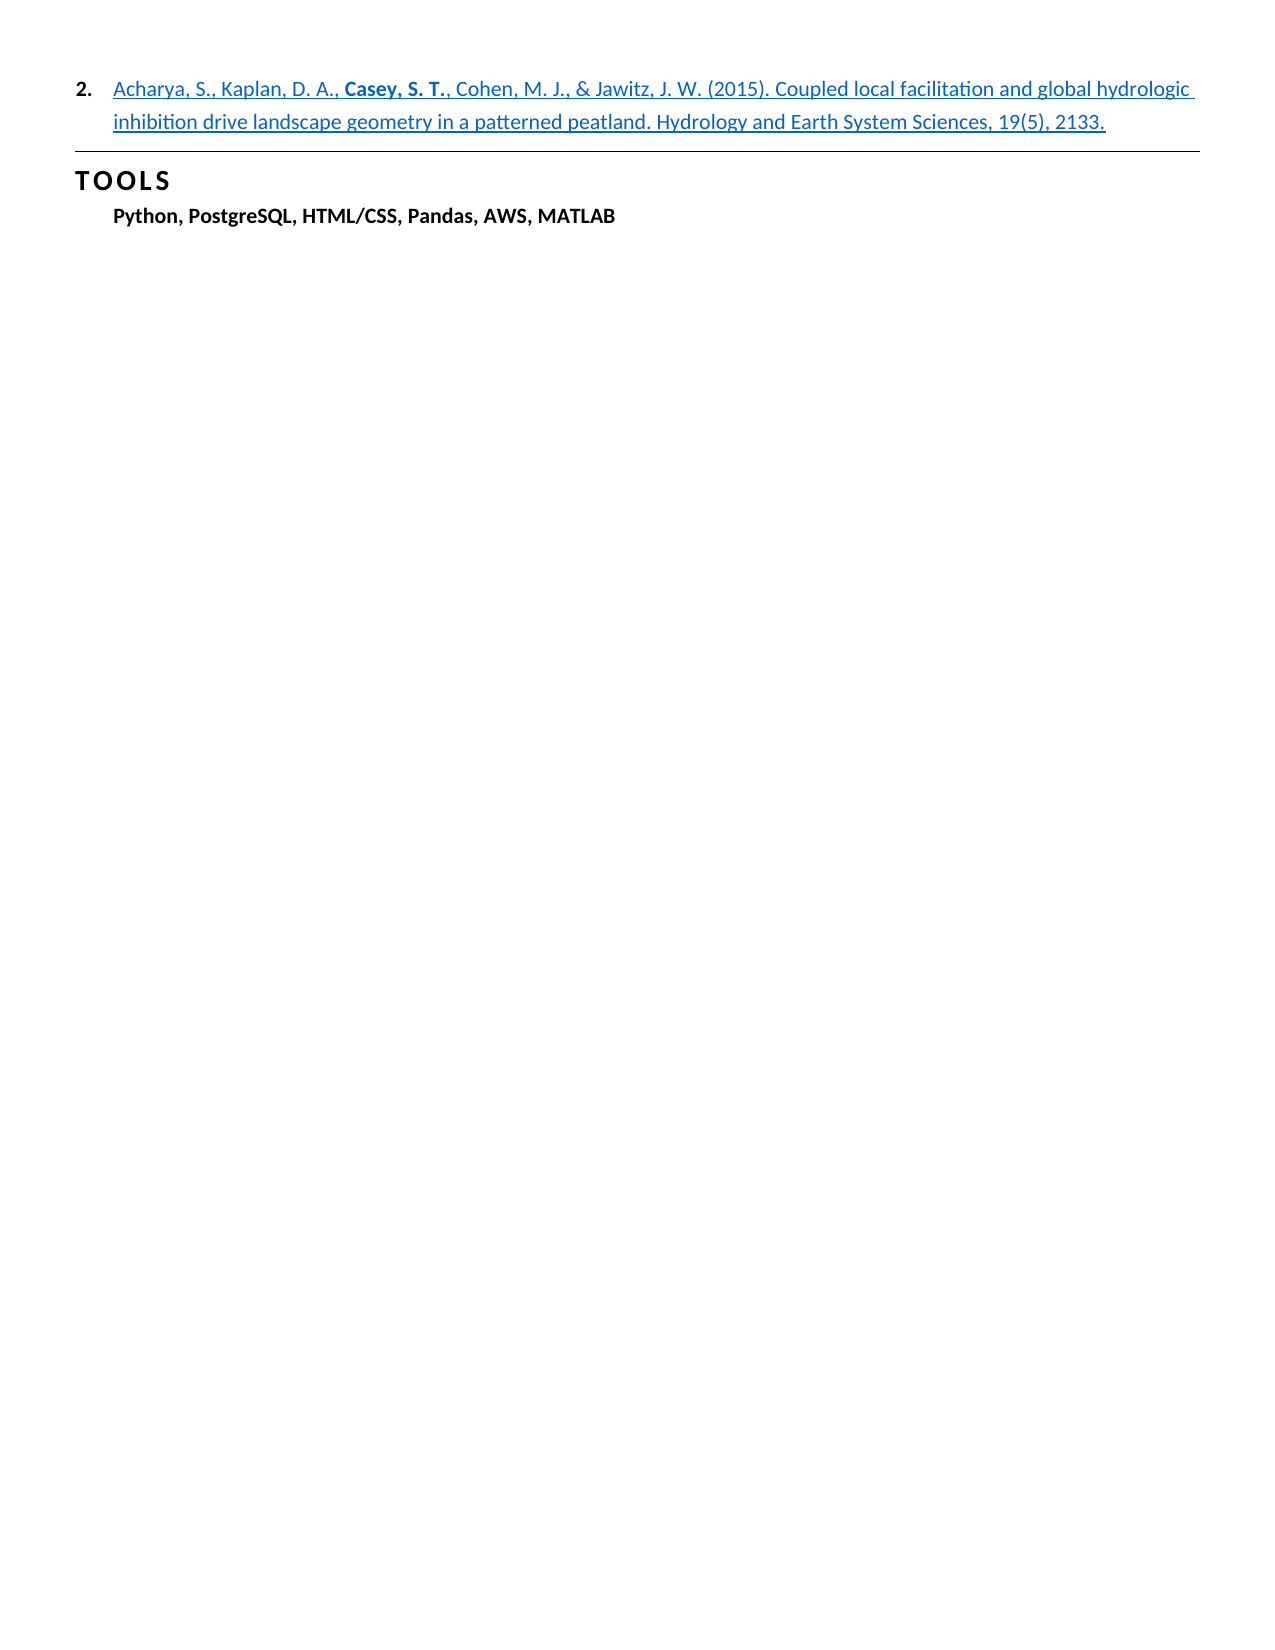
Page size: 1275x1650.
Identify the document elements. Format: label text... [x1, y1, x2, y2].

subtitle TOOLS [75, 162, 1200, 198]
list Python, PostgreSQL, HTML/CSS, Pandas, AWS, MATLAB [113, 202, 1200, 229]
list Acharya, S., Kaplan, D. A., Casey, S. T., Cohen, M. J., & Jawitz, J. W. (2015). Coupled local facilitation and global hydrologic inhibition drive landscape geometry in a patterned peatland. Hydrology and Earth System Sciences, 19(5), 2133. [76, 75, 1200, 135]
